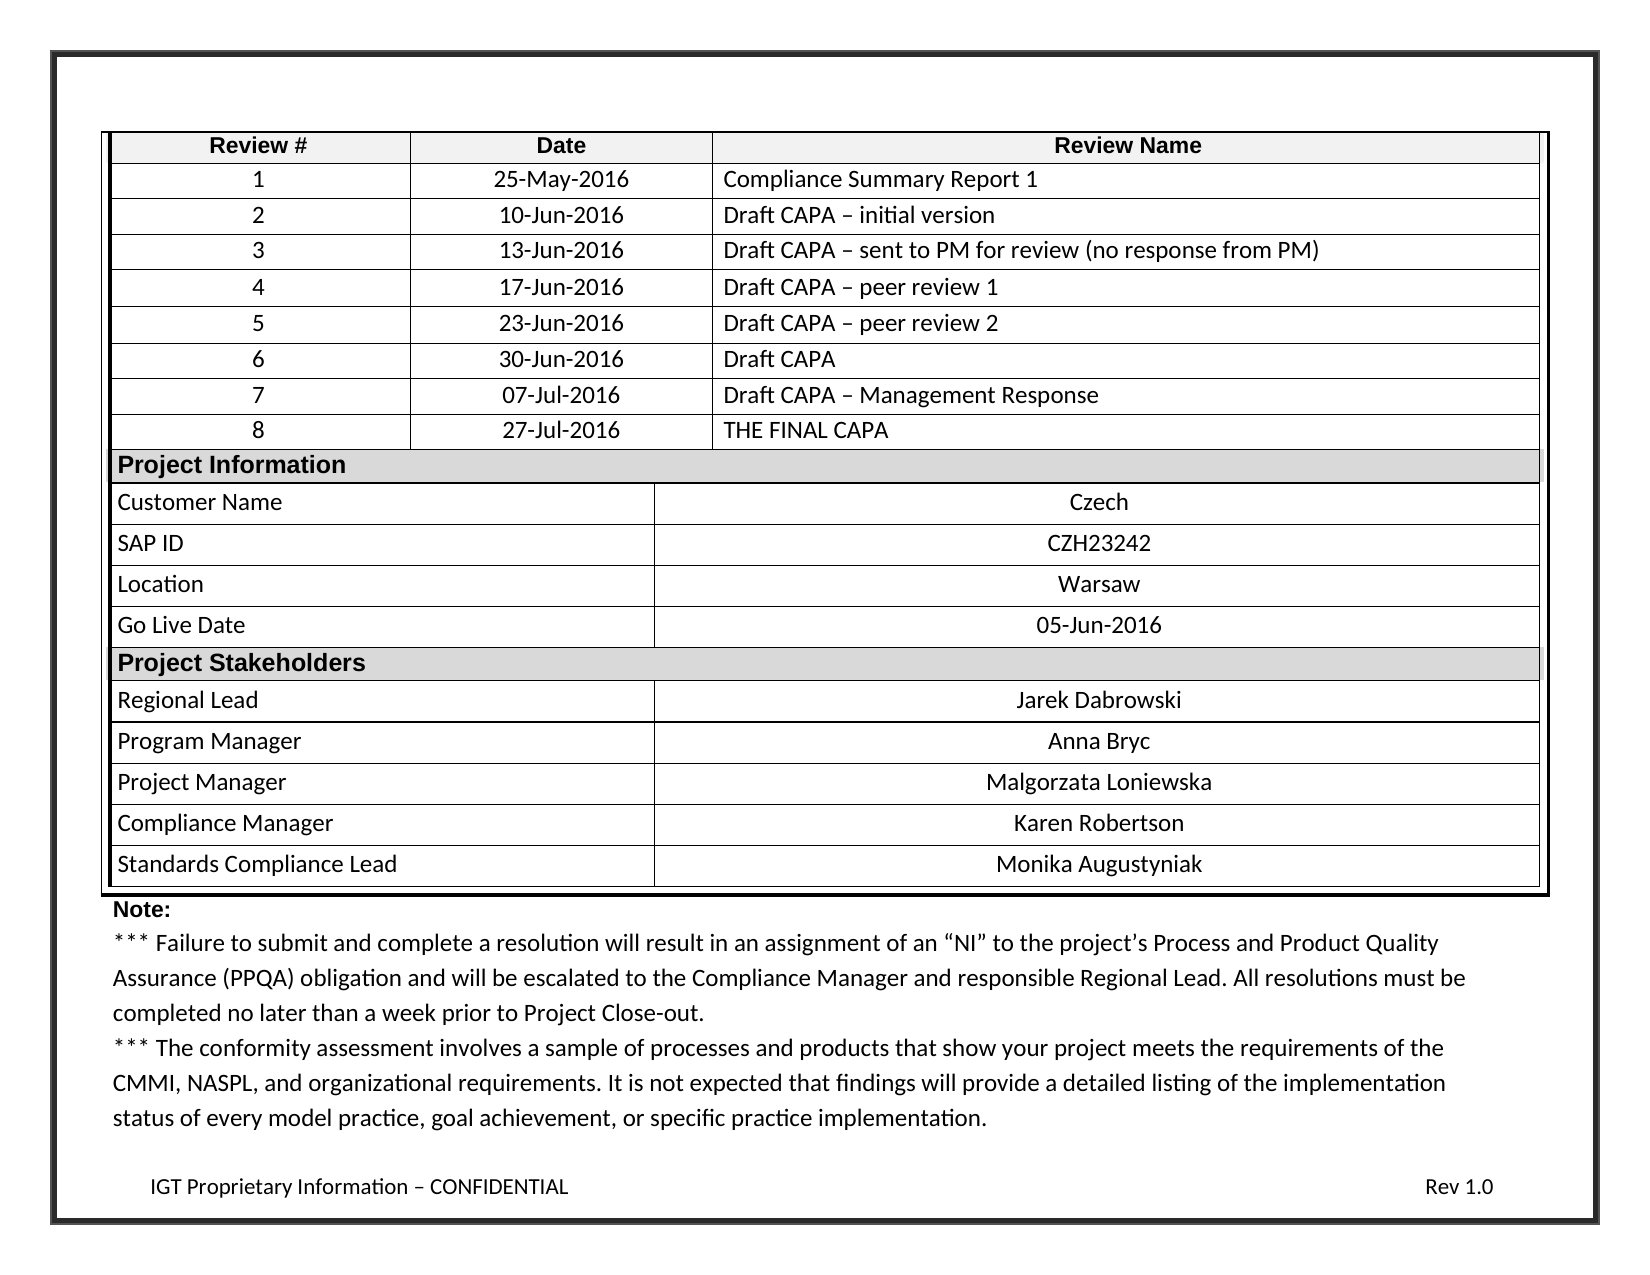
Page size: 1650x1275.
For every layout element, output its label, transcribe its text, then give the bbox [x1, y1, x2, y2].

table_cell 25-May-2016 [411, 164, 712, 198]
table_cell Draft CAPA – peer review 2 [713, 307, 1539, 343]
table_cell 10-Jun-2016 [411, 199, 712, 233]
table_cell 17-Jun-2016 [411, 270, 712, 306]
table_cell Project Information [112, 450, 1539, 482]
table_cell 07-Jul-2016 [411, 379, 712, 413]
table_cell Anna Bryc [655, 723, 1539, 762]
table_cell Regional Lead [112, 681, 654, 721]
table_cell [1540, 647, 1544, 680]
table_cell Location [112, 566, 654, 606]
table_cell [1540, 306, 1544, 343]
table_cell 7 [112, 379, 410, 413]
text *** Failure to submit and complete a resolution will result in an assignment of an “NI” to the project’s Process and Product Quality Assurance (PPQA) obligation and will be escalated to the Compliance Manager and responsible Regional Lead. All resolutions must be completed no later than a week prior to Project Close-out. [113, 927, 1500, 1027]
text *** The conformity assessment involves a sample of processes and products that show your project meets the requirements of the CMMI, NASPL, and organizational requirements. It is not expected that findings will provide a detailed listing of the implementation status of every model practice, goal achievement, or specific practice implementation. [113, 1032, 1500, 1132]
table_cell Go Live Date [112, 607, 654, 647]
table_cell THE FINAL CAPA [713, 415, 1539, 449]
table_cell Draft CAPA – peer review 1 [713, 270, 1539, 306]
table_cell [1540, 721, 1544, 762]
table_cell 6 [112, 344, 410, 378]
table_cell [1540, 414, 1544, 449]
table_cell 13-Jun-2016 [411, 235, 712, 269]
table_cell Review Name [713, 133, 1539, 163]
table_cell Customer Name [112, 484, 654, 523]
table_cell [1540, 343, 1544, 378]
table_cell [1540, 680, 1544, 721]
table_cell Karen Robertson [655, 805, 1539, 844]
table_cell 2 [112, 199, 410, 233]
table_cell Project Manager [112, 764, 654, 803]
table_cell 3 [112, 235, 410, 269]
table_cell 5 [112, 307, 410, 343]
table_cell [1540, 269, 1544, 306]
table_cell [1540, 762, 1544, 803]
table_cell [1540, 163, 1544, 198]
table_cell Draft CAPA – Management Response [713, 379, 1539, 413]
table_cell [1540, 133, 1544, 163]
table_cell Malgorzata Loniewska [655, 764, 1539, 803]
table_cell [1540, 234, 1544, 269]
table_cell Date [411, 133, 712, 163]
table_cell 30-Jun-2016 [411, 344, 712, 378]
table_cell Standards Compliance Lead [112, 846, 654, 886]
table_cell 1 [112, 164, 410, 198]
table_cell Draft CAPA – sent to PM for review (no response from PM) [713, 235, 1539, 269]
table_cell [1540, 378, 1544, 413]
text Note: [113, 897, 1500, 923]
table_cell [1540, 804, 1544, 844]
table_cell 27-Jul-2016 [411, 415, 712, 449]
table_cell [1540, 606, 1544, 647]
table_cell Project Stakeholders [112, 648, 1539, 680]
table_cell 8 [112, 415, 410, 449]
table_cell CZH23242 [655, 525, 1539, 564]
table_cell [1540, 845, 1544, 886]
table_cell Compliance Summary Report 1 [713, 164, 1539, 198]
table_cell Draft CAPA [713, 344, 1539, 378]
table_cell Review # [112, 133, 410, 163]
table_cell Program Manager [112, 723, 654, 762]
table_cell Draft CAPA – initial version [713, 199, 1539, 233]
table_cell Compliance Manager [112, 805, 654, 844]
table_cell Jarek Dabrowski [655, 681, 1539, 721]
table_cell 4 [112, 270, 410, 306]
table_cell Monika Augustyniak [655, 846, 1539, 886]
table_cell SAP ID [112, 525, 654, 564]
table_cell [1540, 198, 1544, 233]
table_cell 05-Jun-2016 [655, 607, 1539, 647]
table_cell 23-Jun-2016 [411, 307, 712, 343]
table_cell Warsaw [655, 566, 1539, 606]
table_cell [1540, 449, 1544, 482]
table_cell Czech [655, 484, 1539, 523]
